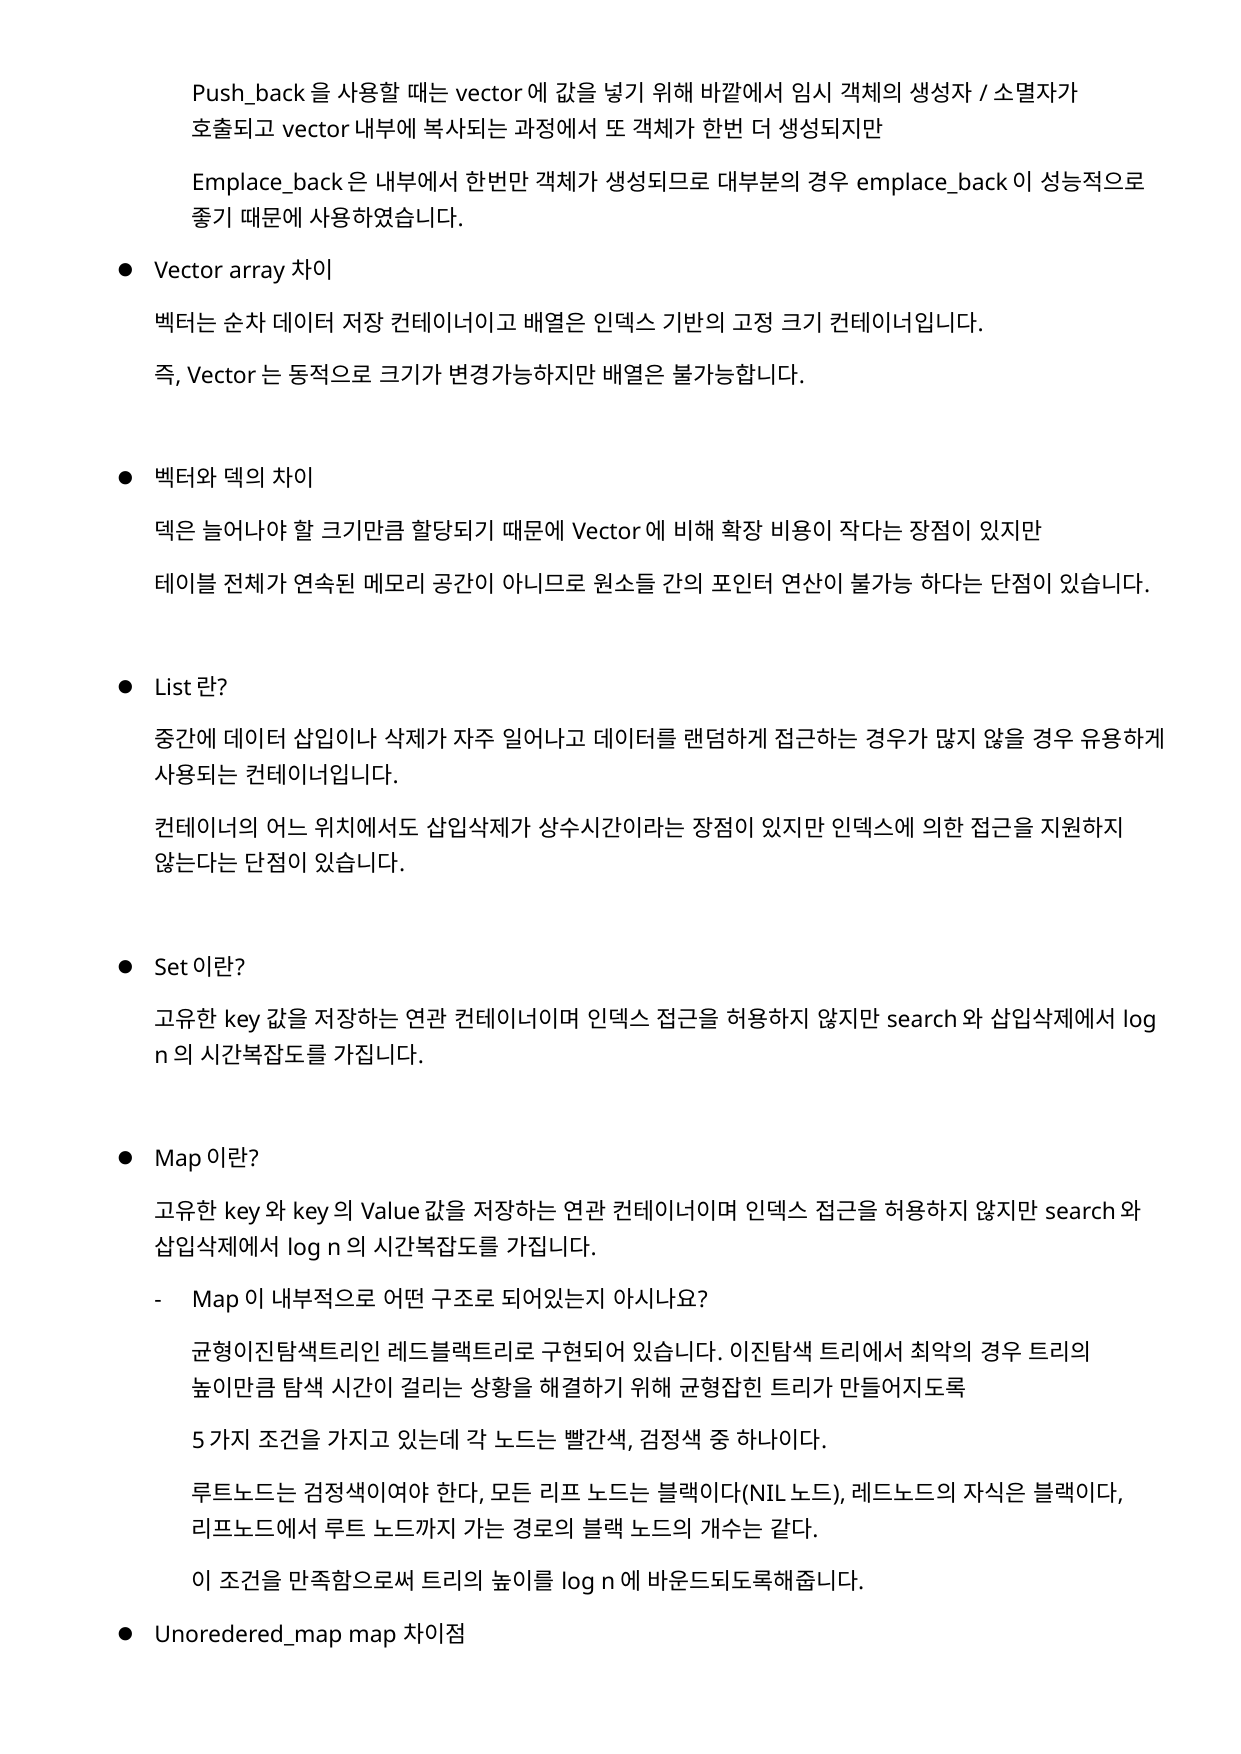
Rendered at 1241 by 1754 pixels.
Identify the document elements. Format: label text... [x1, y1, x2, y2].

list 덱은 늘어나야 할 크기만큼 할당되기 때문에 Vector에 비해 확장 비용이 작다는 장점이 있지만 [154, 513, 1165, 546]
list 5가지 조건을 가지고 있는데 각 노드는 빨간색, 검정색 중 하나이다. [192, 1422, 1165, 1455]
list Vector array 차이 [117, 252, 1165, 285]
list List란? [117, 668, 1165, 702]
list 고유한 key 값을 저장하는 연관 컨테이너이며 인덱스 접근을 허용하지 않지만 search와 삽입삭제에서 log n의 시간복잡도를 가집니다. [154, 1001, 1165, 1070]
list 즉, Vector는 동적으로 크기가 변경가능하지만 배열은 불가능합니다. [154, 357, 1165, 391]
list Push_back을 사용할 때는 vector에 값을 넣기 위해 바깥에서 임시 객체의 생성자 / 소멸자가 호출되고 vector내부에 복사되는 과정에서 또 객체가 한번 더 생성되지만 [192, 75, 1165, 144]
list Unoredered_map map 차이점 [117, 1616, 1165, 1649]
list 벡터와 덱의 차이 [117, 460, 1165, 493]
list Map이란? [117, 1140, 1165, 1173]
list 루트노드는 검정색이여야 한다, 모든 리프 노드는 블랙이다(NIL노드), 레드노드의 자식은 블랙이다, 리프노드에서 루트 노드까지 가는 경로의 블랙 노드의 개수는 같다. [192, 1475, 1165, 1544]
list 고유한 key와 key의 Value값을 저장하는 연관 컨테이너이며 인덱스 접근을 허용하지 않지만 search와 삽입삭제에서 log n의 시간복잡도를 가집니다. [154, 1192, 1165, 1262]
list 테이블 전체가 연속된 메모리 공간이 아니므로 원소들 간의 포인터 연산이 불가능 하다는 단점이 있습니다. [154, 565, 1165, 599]
list 벡터는 순차 데이터 저장 컨테이너이고 배열은 인덱스 기반의 고정 크기 컨테이너입니다. [154, 305, 1165, 338]
list Emplace_back은 내부에서 한번만 객체가 생성되므로 대부분의 경우 emplace_back이 성능적으로 좋기 때문에 사용하였습니다. [192, 163, 1165, 233]
list 이 조건을 만족함으로써 트리의 높이를 log n에 바운드되도록해줍니다. [192, 1563, 1165, 1597]
list 컨테이너의 어느 위치에서도 삽입삭제가 상수시간이라는 장점이 있지만 인덱스에 의한 접근을 지원하지 않는다는 단점이 있습니다. [154, 809, 1165, 879]
list 균형이진탐색트리인 레드블랙트리로 구현되어 있습니다. 이진탐색 트리에서 최악의 경우 트리의 높이만큼 탐색 시간이 걸리는 상황을 해결하기 위해 균형잡힌 트리가 만들어지도록 [192, 1334, 1165, 1403]
list Map이 내부적으로 어떤 구조로 되어있는지 아시나요? [154, 1281, 1165, 1314]
list 중간에 데이터 삽입이나 삭제가 자주 일어나고 데이터를 랜덤하게 접근하는 경우가 많지 않을 경우 유용하게 사용되는 컨테이너입니다. [154, 721, 1165, 790]
list Set이란? [117, 948, 1165, 982]
